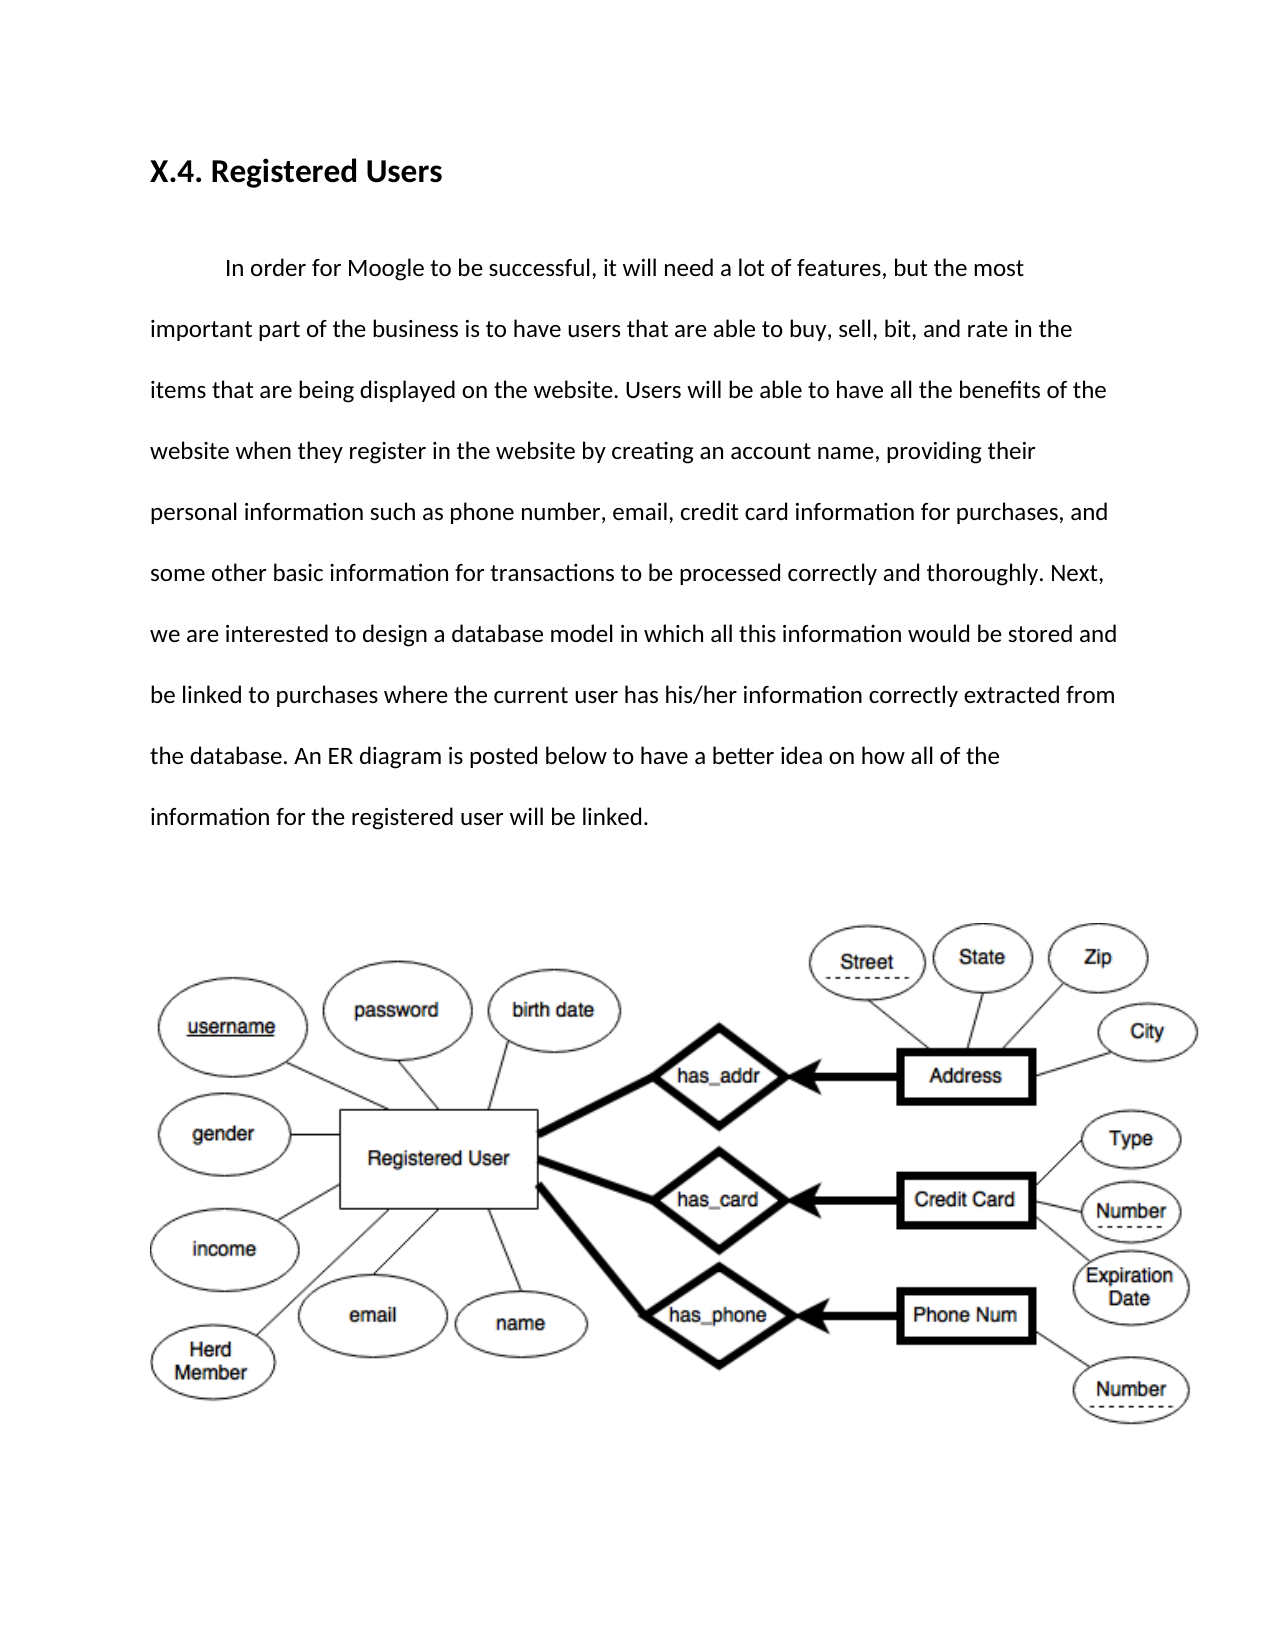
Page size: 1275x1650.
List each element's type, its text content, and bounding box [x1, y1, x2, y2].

text In order for Moogle to be successful, it will need a lot of features, but the most important part of the business is to have users that are able to buy, sell, bit, and rate in the items that are being displayed on the website. Users will be able to have all the benefits of the website when they register in the website by creating an account name, providing their personal information such as phone number, email, credit card information for purchases, and some other basic information for transactions to be processed correctly and thoroughly. Next, we are interested to design a database model in which all this information would be stored and be linked to purchases where the current user has his/her information correctly extracted from the database. An ER diagram is posted below to have a better idea on how all of the information for the registered user will be linked. [150, 252, 1125, 832]
text X.4. Registered Users [150, 150, 1125, 191]
picture [150, 923, 1200, 1426]
